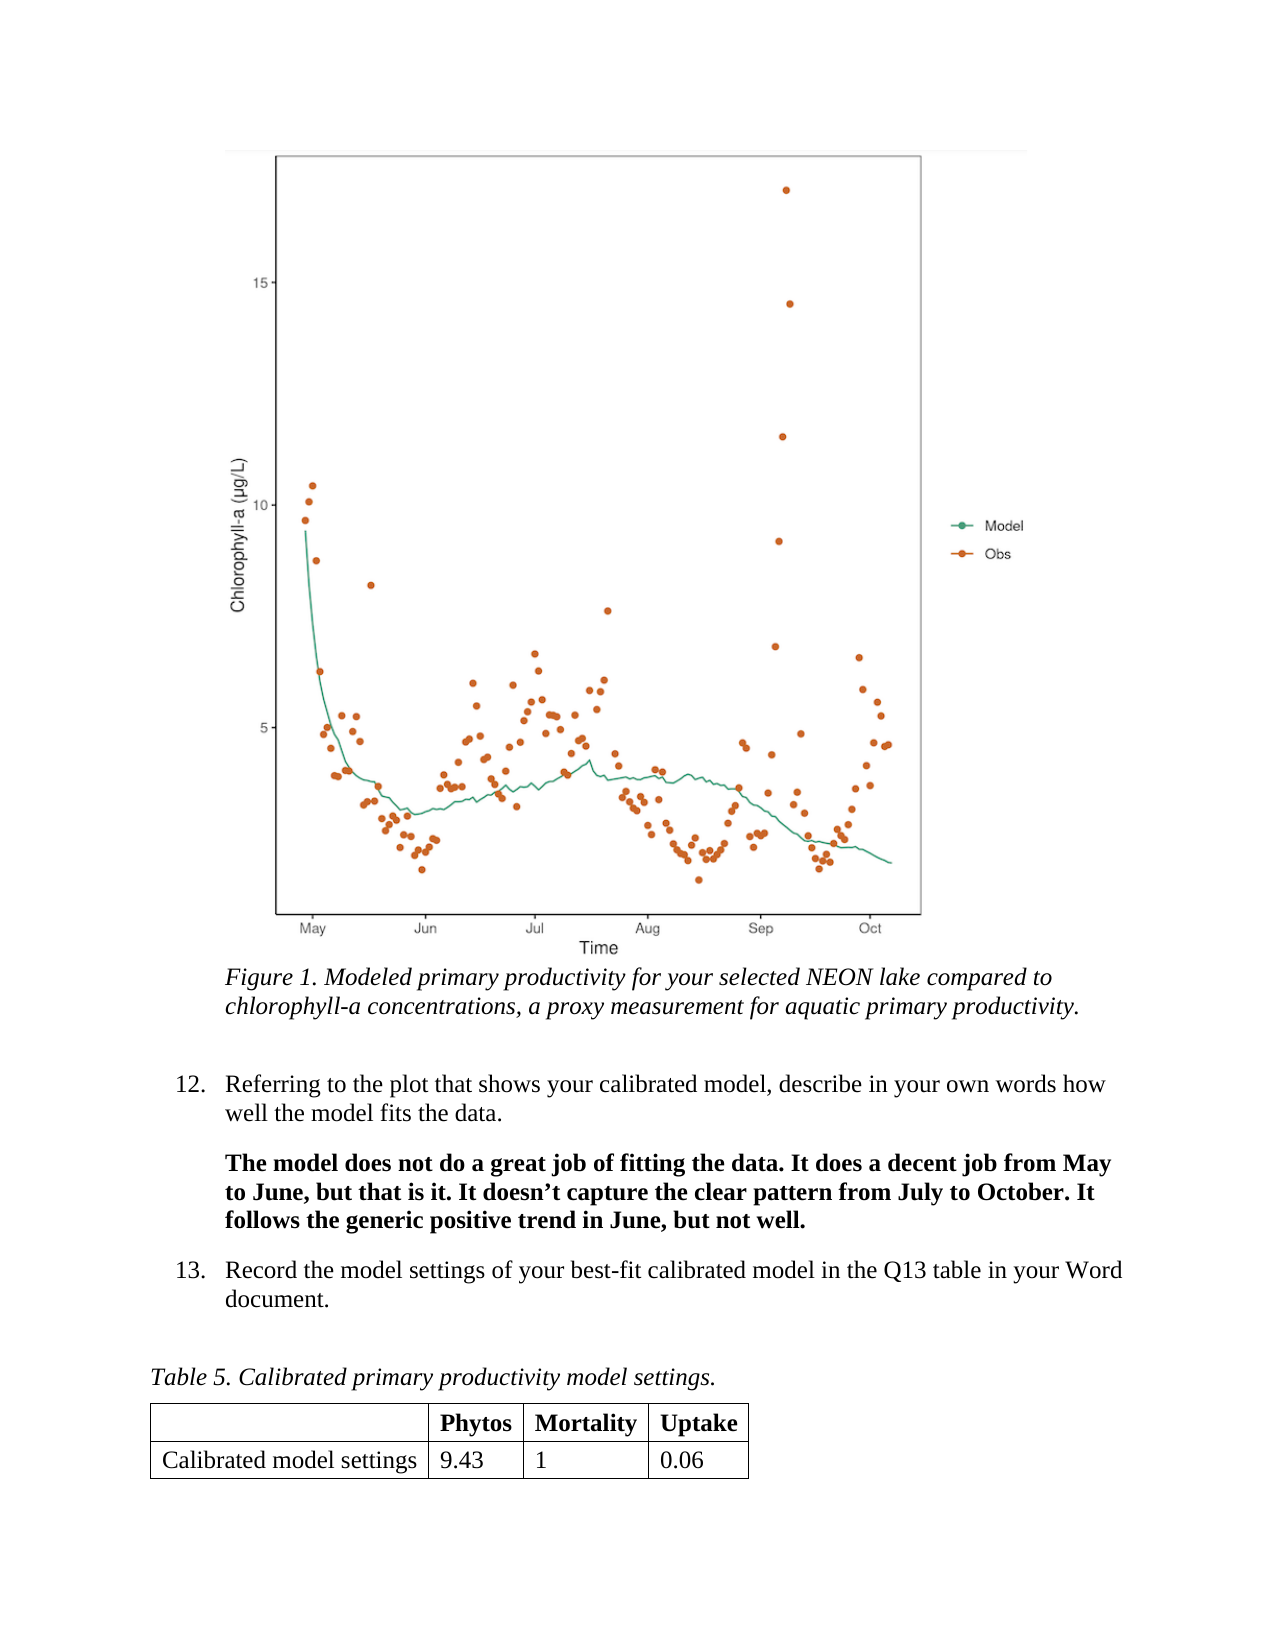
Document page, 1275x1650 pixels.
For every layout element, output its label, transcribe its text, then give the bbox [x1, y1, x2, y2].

table_header [151, 1404, 428, 1441]
list Record the model settings of your best-fit calibrated model in the Q13 table in your Word document. [175, 1255, 1125, 1341]
picture [225, 150, 1028, 963]
table_header Mortality [524, 1404, 648, 1441]
table_cell 1 [524, 1442, 648, 1478]
table_header Phytos [429, 1404, 523, 1441]
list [175, 150, 1125, 1049]
table_cell 0.06 [649, 1442, 748, 1478]
table_cell Calibrated model settings [151, 1442, 428, 1478]
table_cell 9.43 [429, 1442, 523, 1478]
list Referring to the plot that shows your calibrated model, describe in your own words how well the model fits the data. [175, 1069, 1125, 1127]
table_header Uptake [649, 1404, 748, 1441]
text Table 5. Calibrated primary productivity model settings. [150, 1362, 1125, 1391]
text The model does not do a great job of fitting the data. It does a decent job from May to June, but that is it. It doesn’t capture the clear pattern from July to October. It follows the generic positive trend in June, but not well. [225, 1148, 1125, 1234]
